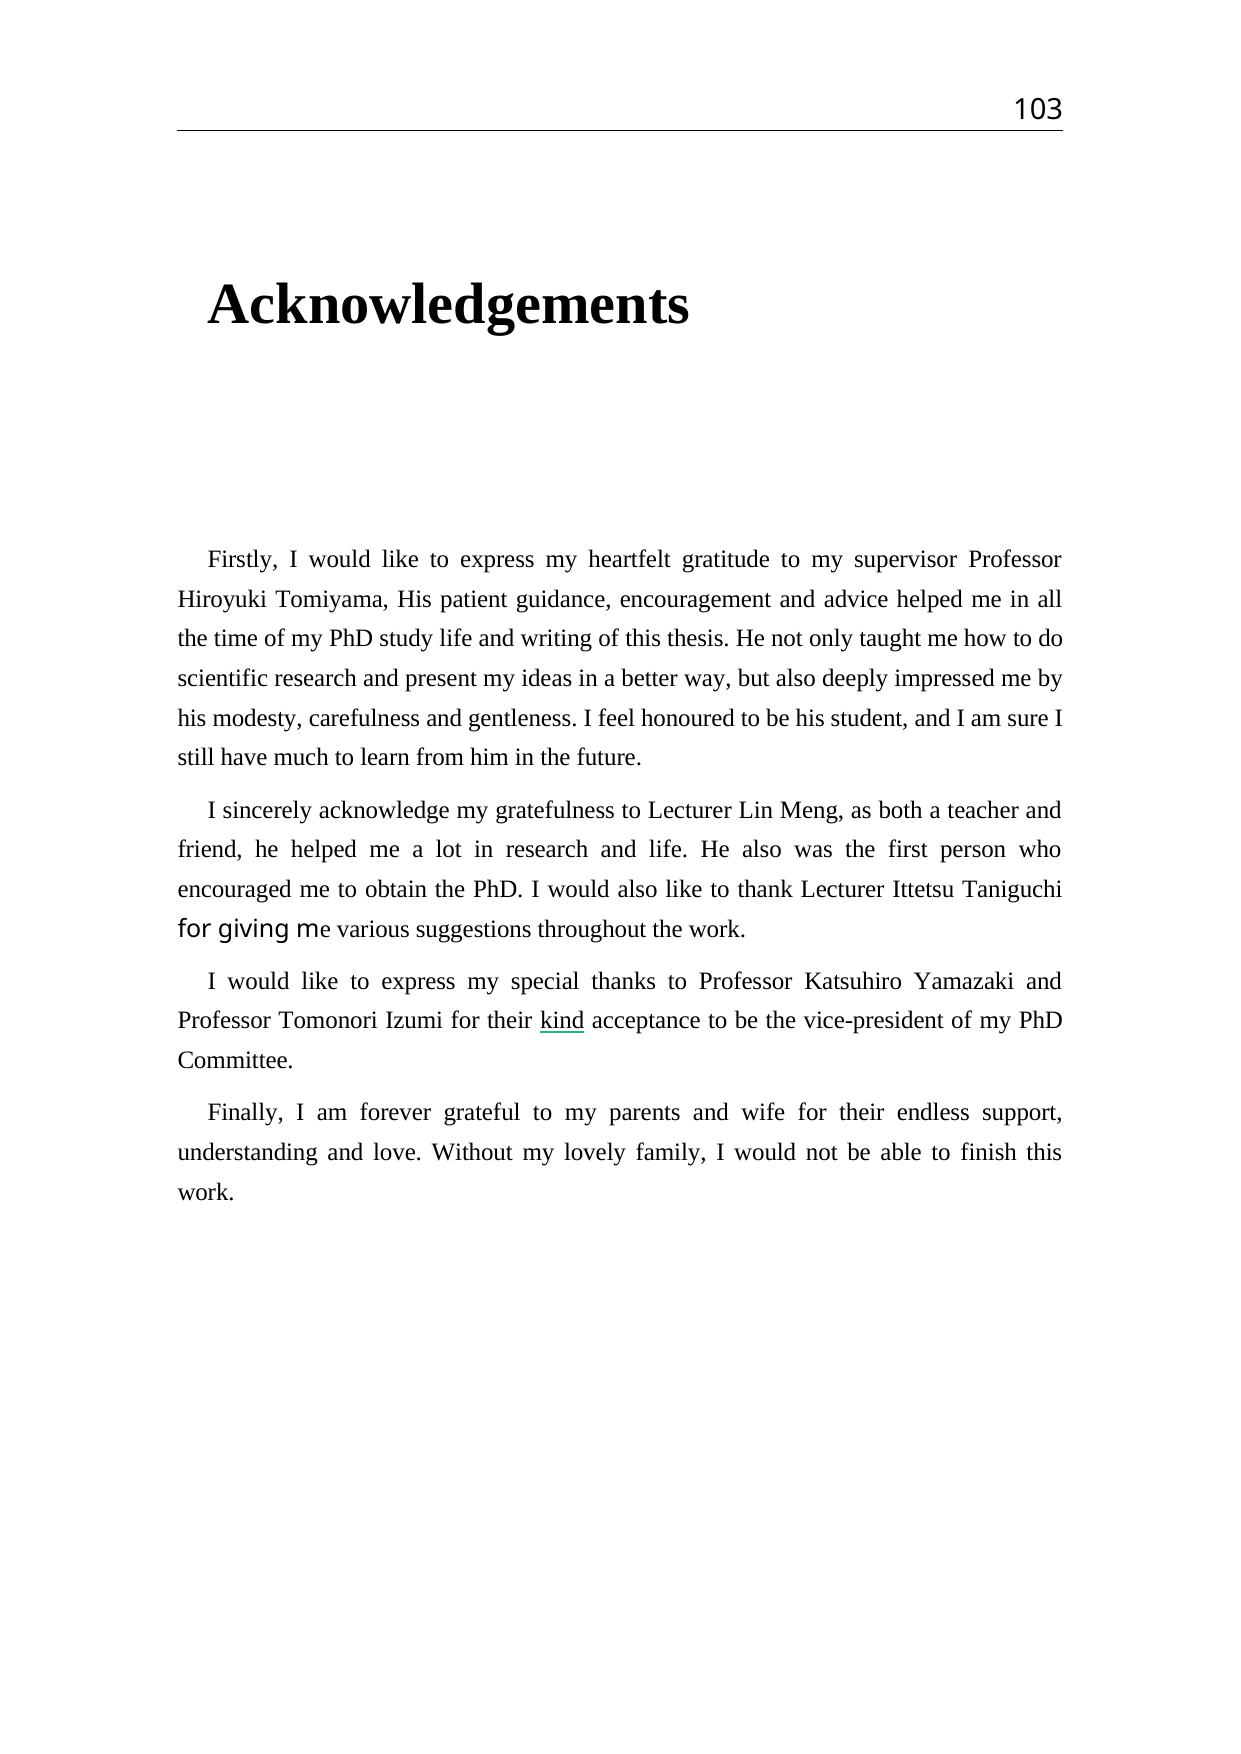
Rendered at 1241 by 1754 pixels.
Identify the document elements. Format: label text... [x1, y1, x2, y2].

text Finally, I am forever grateful to my parents and wife for their endless support, understanding and love. Without my lovely family, I would not be able to finish this work. [177, 1092, 1063, 1211]
text Firstly, I would like to express my heartfelt gratitude to my supervisor Professor Hiroyuki Tomiyama, His patient guidance, encouragement and advice helped me in all the time of my PhD study life and writing of this thesis. He not only taught me how to do scientific research and present my ideas in a better way, but also deeply impressed me by his modesty, carefulness and gentleness. I feel honoured to be his student, and I am sure I still have much to learn from him in the future. [177, 539, 1063, 777]
text I would like to express my special thanks to Professor Katsuhiro Yamazaki and Professor Tomonori Izumi for their kind acceptance to be the vice-president of my PhD Committee. [177, 961, 1063, 1079]
subtitle Acknowledgements [207, 263, 1063, 342]
text I sincerely acknowledge my gratefulness to Lecturer Lin Meng, as both a teacher and friend, he helped me a lot in research and life. He also was the first person who encouraged me to obtain the PhD. I would also like to thank Lecturer Ittetsu Taniguchi for giving me various suggestions throughout the work. [177, 789, 1063, 948]
